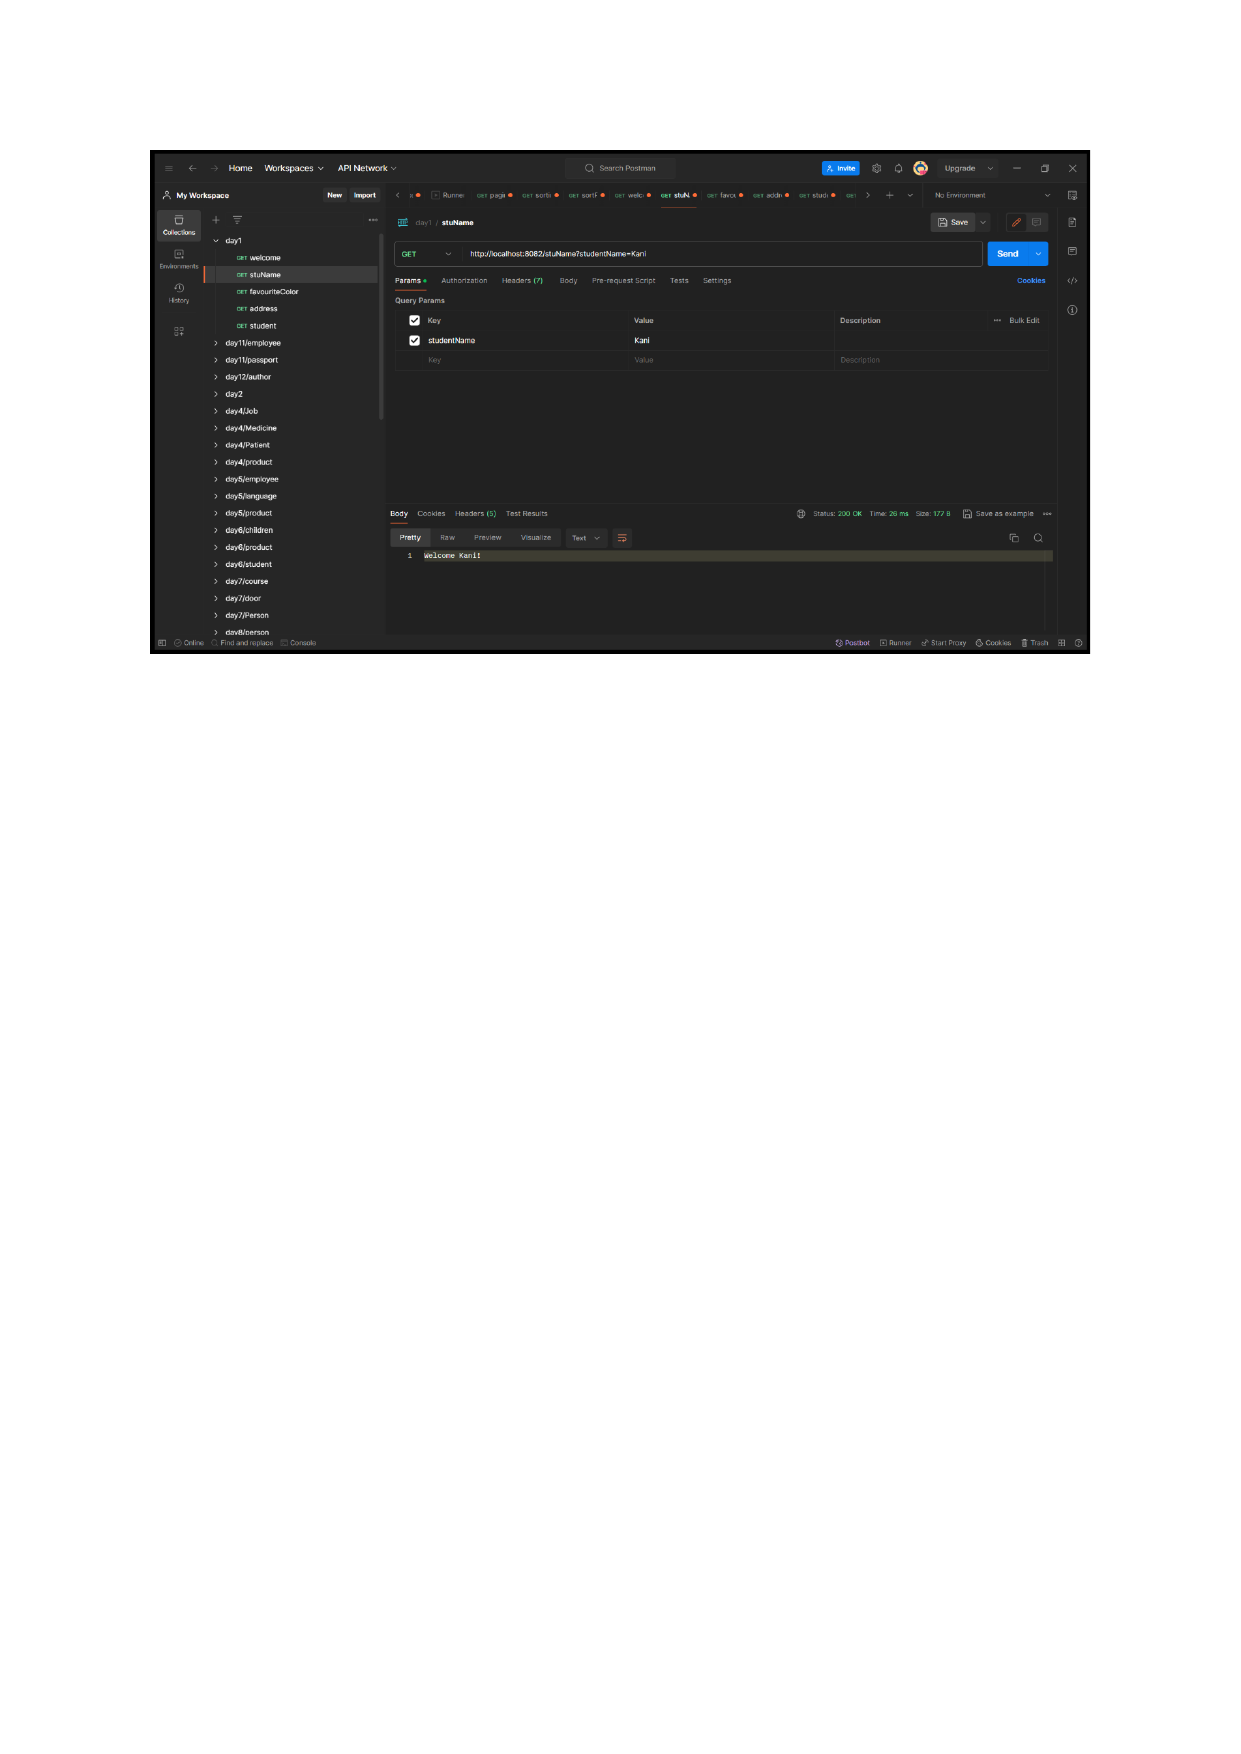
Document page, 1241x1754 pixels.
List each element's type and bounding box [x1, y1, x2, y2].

picture [150, 150, 1091, 654]
